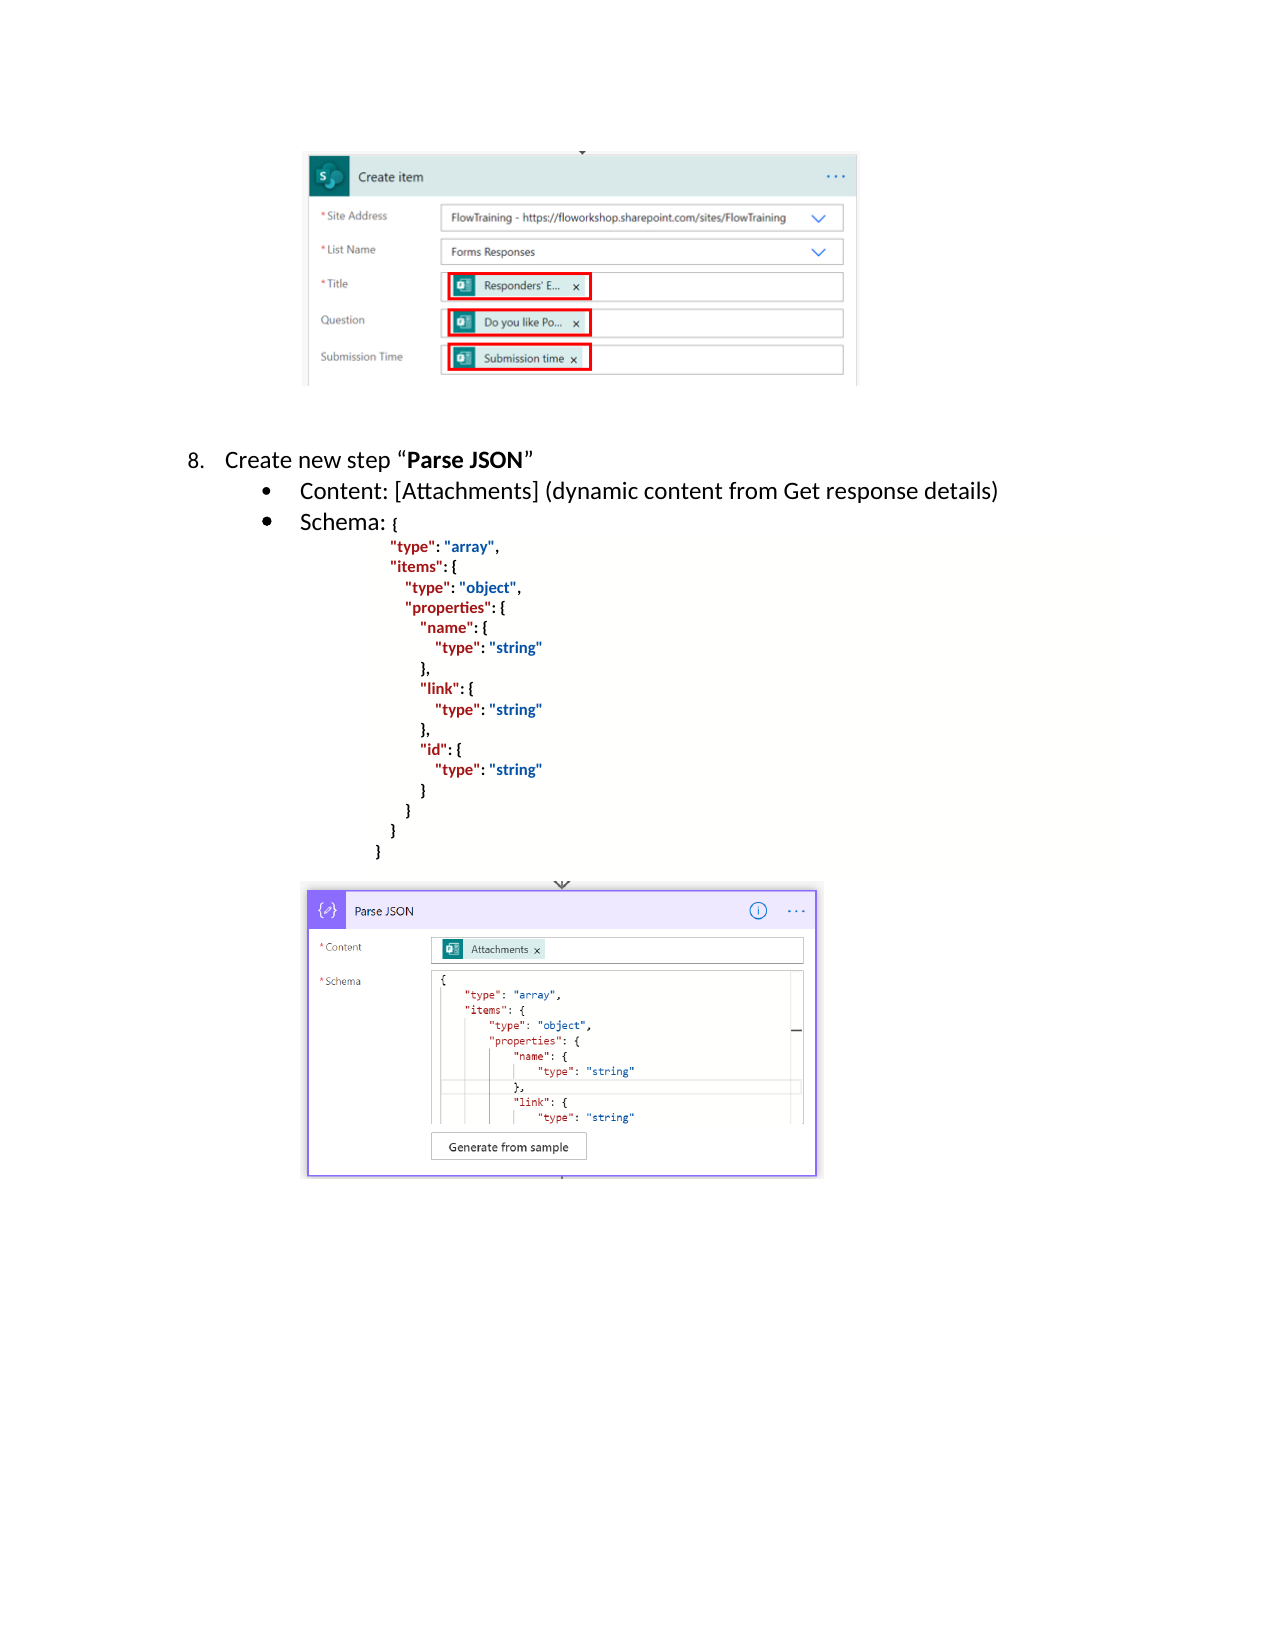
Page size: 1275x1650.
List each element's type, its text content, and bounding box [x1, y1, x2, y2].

text "type": "string" [375, 760, 1125, 780]
picture [300, 150, 861, 386]
text "items": { [375, 557, 1125, 577]
list Schema: { [262, 506, 1125, 536]
text } [375, 841, 1125, 861]
picture [300, 881, 824, 1179]
text } [375, 800, 1125, 821]
text } [375, 821, 1125, 841]
text "link": { [375, 678, 1125, 699]
text "properties": { [375, 597, 1125, 617]
list Create new step “Parse JSON” [187, 445, 1125, 475]
text "type": "string" [375, 638, 1125, 658]
list Content: [Attachments] (dynamic content from Get response details) [262, 475, 1125, 506]
text }, [375, 719, 1125, 739]
text "id": { [375, 739, 1125, 760]
text "type": "array", [375, 536, 1125, 557]
text }, [375, 658, 1125, 678]
text } [375, 780, 1125, 800]
text "name": { [375, 617, 1125, 638]
text "type": "string" [375, 699, 1125, 719]
text "type": "object", [375, 577, 1125, 597]
